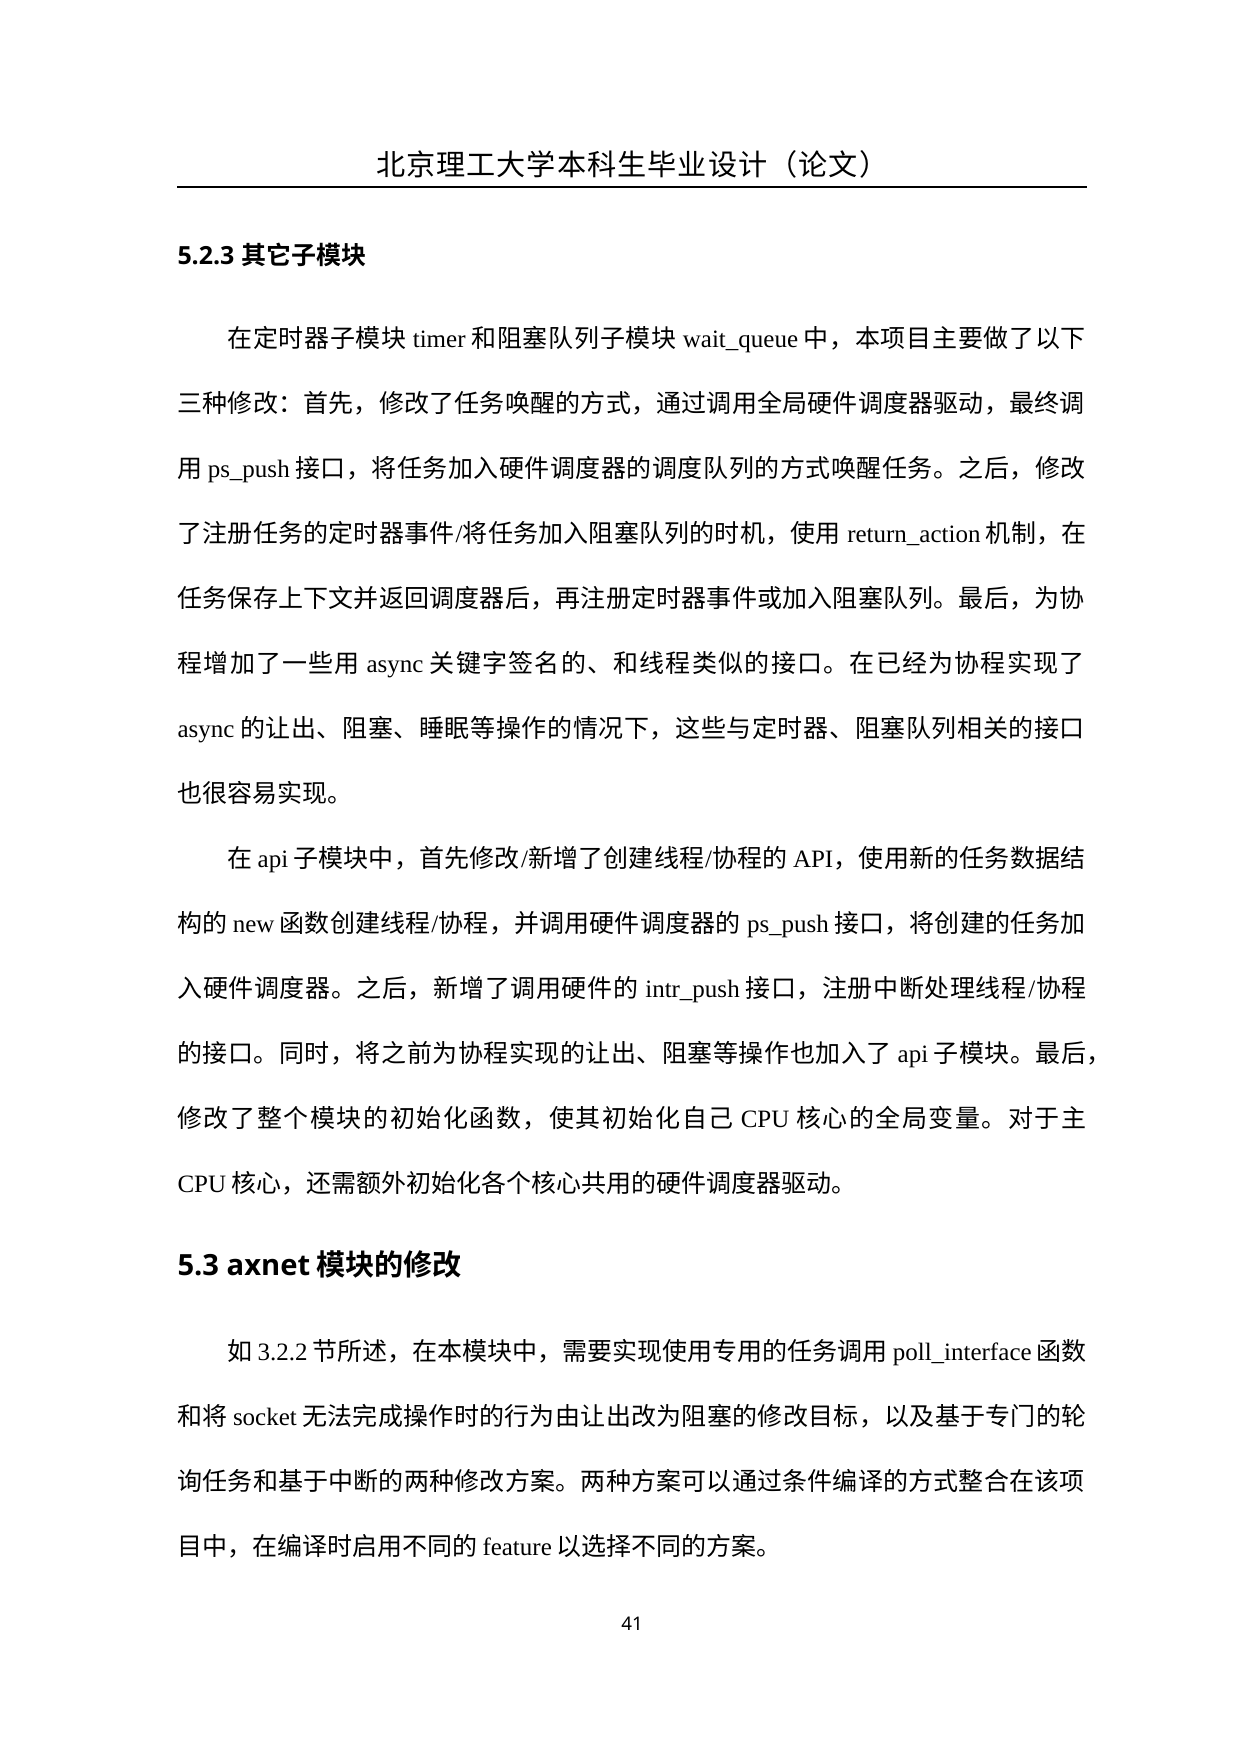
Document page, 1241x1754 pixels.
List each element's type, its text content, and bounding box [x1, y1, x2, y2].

text 5.3 axnet模块的修改 [177, 1230, 1087, 1295]
text 在api子模块中，首先修改/新增了创建线程/协程的API，使用新的任务数据结构的new函数创建线程/协程，并调用硬件调度器的ps_push接口，将创建的任务加入硬件调度器。之后，新增了调用硬件的intr_push接口，注册中断处理线程/协程的接口。同时，将之前为协程实现的让出、阻塞等操作也加入了api子模块。最后，修改了整个模块的初始化函数，使其初始化自己CPU核心的全局变量。对于主CPU核心，还需额外初始化各个核心共用的硬件调度器驱动。 [177, 824, 1087, 1214]
text 如3.2.2节所述，在本模块中，需要实现使用专用的任务调用poll_interface函数和将socket无法完成操作时的行为由让出改为阻塞的修改目标，以及基于专门的轮询任务和基于中断的两种修改方案。两种方案可以通过条件编译的方式整合在该项目中，在编译时启用不同的feature以选择不同的方案。 [177, 1317, 1087, 1577]
text 5.2.3 其它子模块 [177, 221, 1087, 286]
text 在定时器子模块timer和阻塞队列子模块wait_queue中，本项目主要做了以下三种修改：首先，修改了任务唤醒的方式，通过调用全局硬件调度器驱动，最终调用ps_push接口，将任务加入硬件调度器的调度队列的方式唤醒任务。之后，修改了注册任务的定时器事件/将任务加入阻塞队列的时机，使用return_action机制，在任务保存上下文并返回调度器后，再注册定时器事件或加入阻塞队列。最后，为协程增加了一些用async关键字签名的、和线程类似的接口。在已经为协程实现了async的让出、阻塞、睡眠等操作的情况下，这些与定时器、阻塞队列相关的接口也很容易实现。 [177, 304, 1087, 824]
